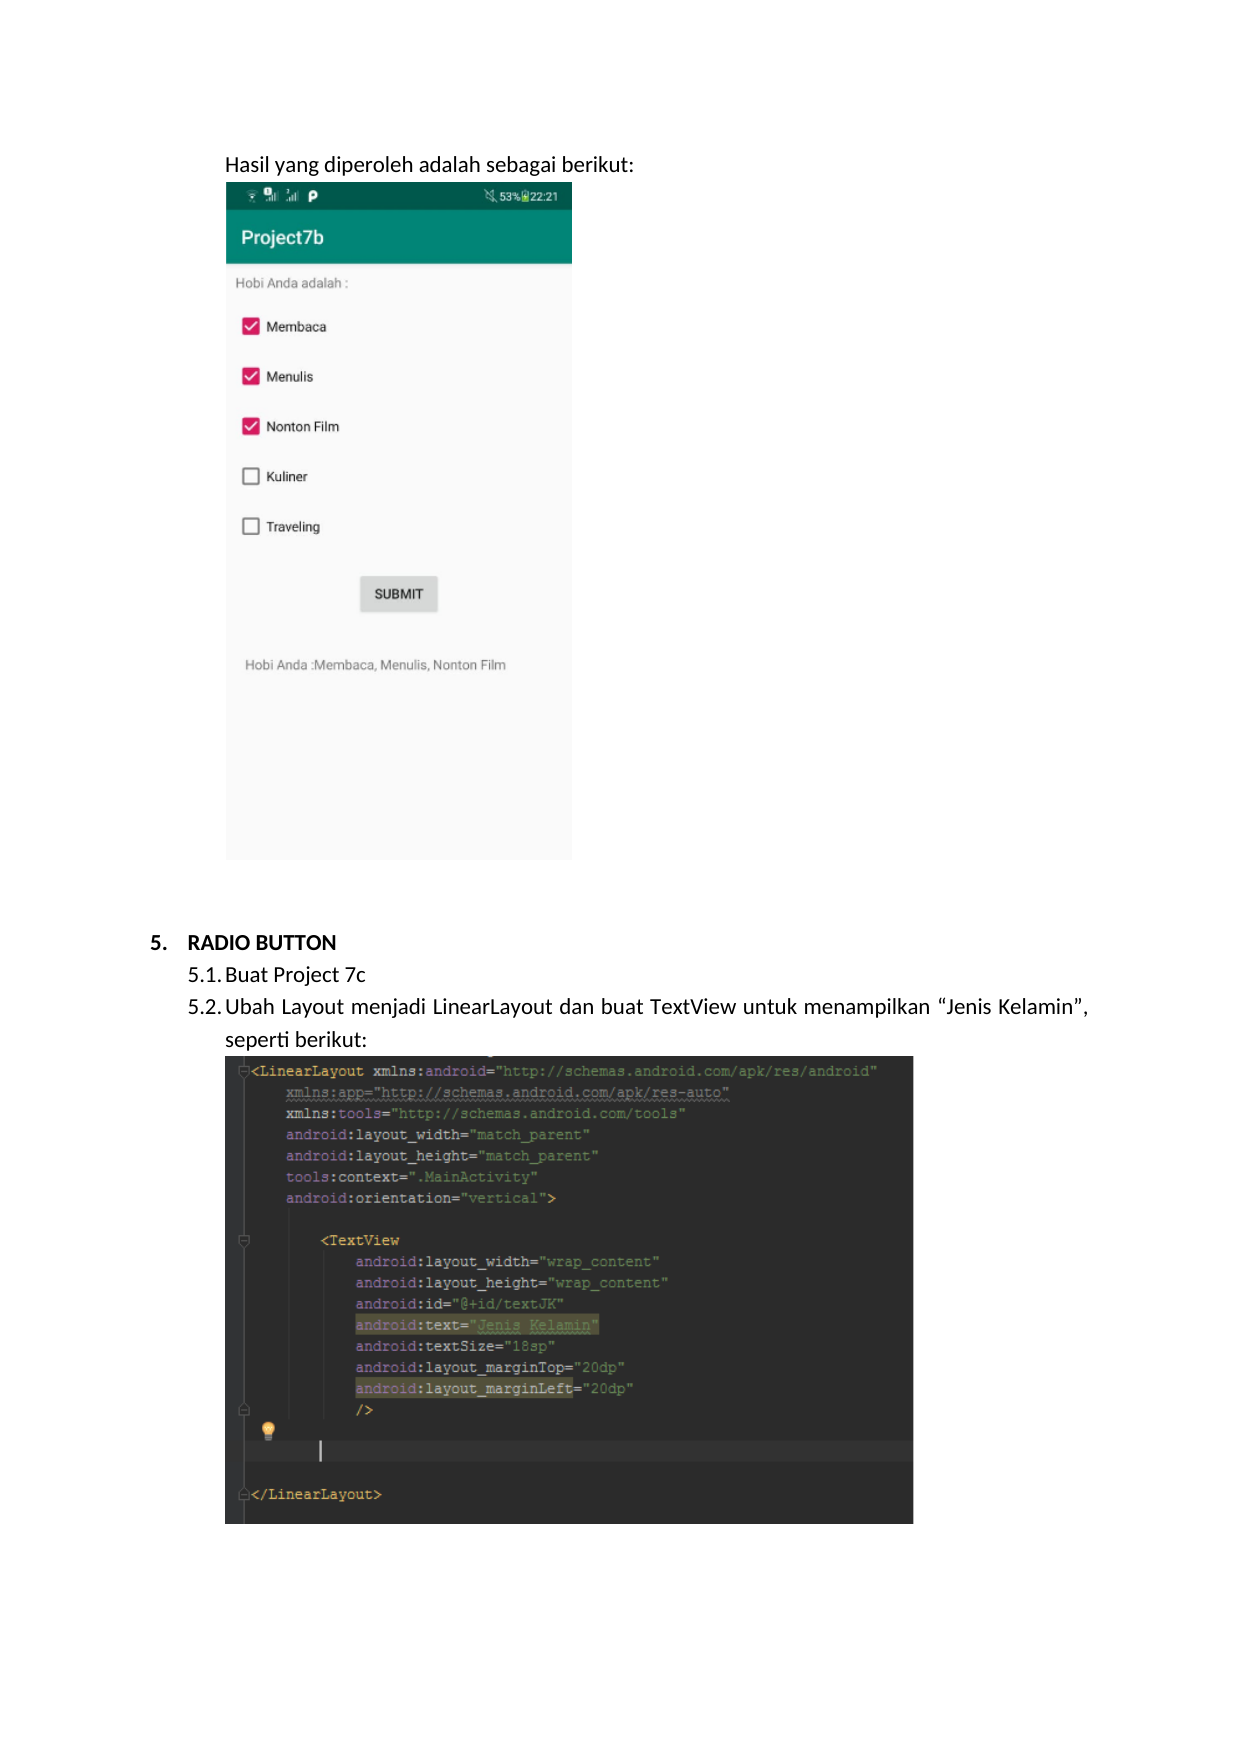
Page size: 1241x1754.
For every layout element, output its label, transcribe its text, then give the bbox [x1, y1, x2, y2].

list RADIO BUTTON [150, 928, 1090, 956]
picture [225, 182, 572, 860]
picture [225, 1056, 914, 1524]
list Buat Project 7c [187, 960, 1090, 988]
list Hasil yang diperoleh adalah sebagai berikut: [225, 150, 1090, 178]
list Ubah Layout menjadi LinearLayout dan buat TextView untuk menampilkan “Jenis Kelamin”, seperti berikut: [187, 992, 1090, 1053]
